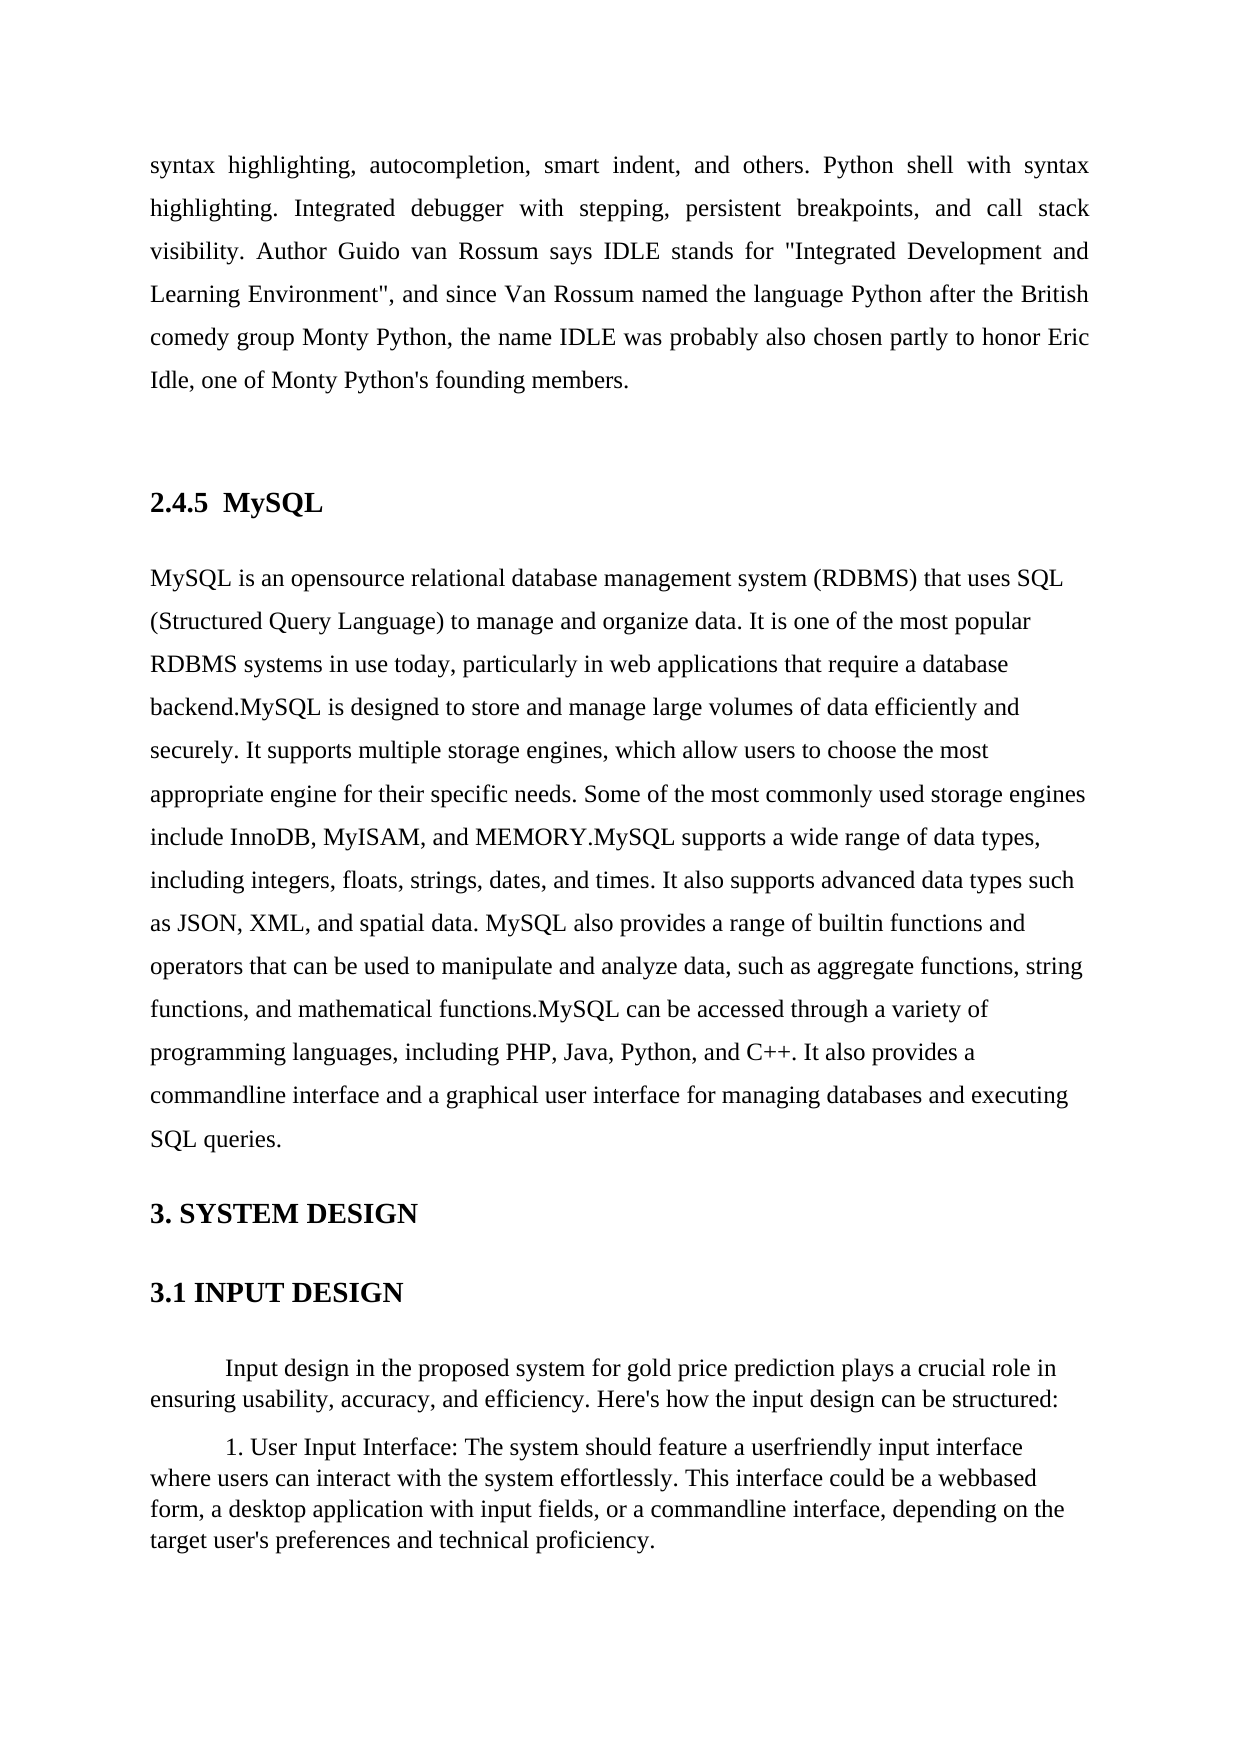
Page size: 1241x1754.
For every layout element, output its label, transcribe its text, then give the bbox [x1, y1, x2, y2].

text 3. SYSTEM DESIGN [150, 1196, 1090, 1229]
text Input design in the proposed system for gold price prediction plays a crucial role in ensuring usability, accuracy, and efficiency. Here's how the input design can be structured: [150, 1353, 1090, 1413]
text 2.4.5 MySQL [150, 485, 1090, 519]
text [150, 150, 1090, 394]
text 3.1 INPUT DESIGN [150, 1275, 1090, 1309]
text 1. User Input Interface: The system should feature a userfriendly input interface where users can interact with the system effortlessly. This interface could be a webbased form, a desktop application with input fields, or a commandline interface, depending on the target user's preferences and technical proficiency. [150, 1432, 1090, 1554]
text MySQL is an opensource relational database management system (RDBMS) that uses SQL (Structured Query Language) to manage and organize data. It is one of the most popular RDBMS systems in use today, particularly in web applications that require a database backend.MySQL is designed to store and manage large volumes of data efficiently and securely. It supports multiple storage engines, which allow users to choose the most appropriate engine for their specific needs. Some of the most commonly used storage engines include InnoDB, MyISAM, and MEMORY.MySQL supports a wide range of data types, including integers, floats, strings, dates, and times. It also supports advanced data types such as JSON, XML, and spatial data. MySQL also provides a range of builtin functions and operators that can be used to manipulate and analyze data, such as aggregate functions, string functions, and mathematical functions.MySQL can be accessed through a variety of programming languages, including PHP, Java, Python, and C++. It also provides a commandline interface and a graphical user interface for managing databases and executing SQL queries. [150, 563, 1090, 1152]
